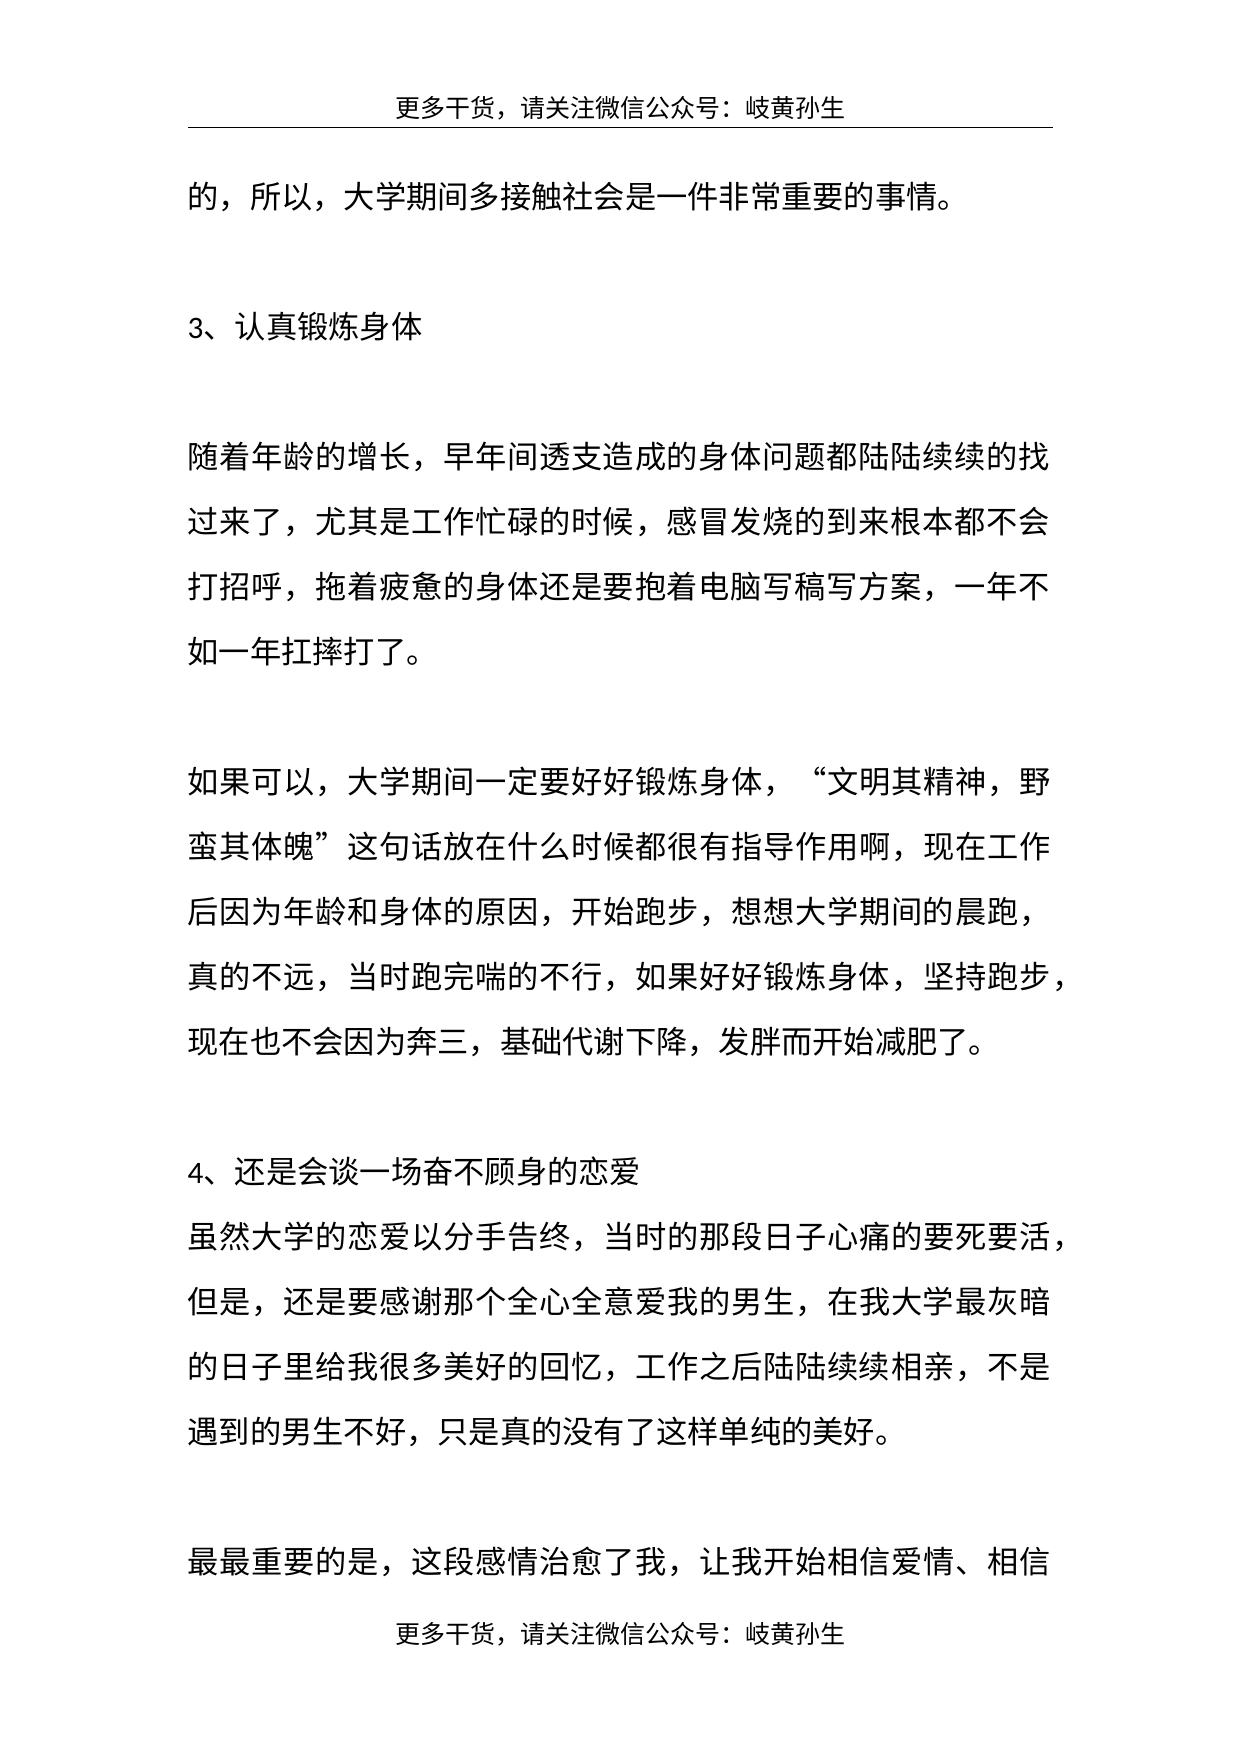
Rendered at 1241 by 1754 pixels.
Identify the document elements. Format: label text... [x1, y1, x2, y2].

text 随着年龄的增长，早年间透支造成的身体问题都陆陆续续的找过来了，尤其是工作忙碌的时候，感冒发烧的到来根本都不会打招呼，拖着疲惫的身体还是要抱着电脑写稿写方案，一年不如一年扛摔打了。 [187, 422, 1053, 682]
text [187, 162, 1053, 227]
text 虽然大学的恋爱以分手告终，当时的那段日子心痛的要死要活，但是，还是要感谢那个全心全意爱我的男生，在我大学最灰暗的日子里给我很多美好的回忆，工作之后陆陆续续相亲，不是遇到的男生不好，只是真的没有了这样单纯的美好。 [187, 1202, 1053, 1462]
text 4、还是会谈一场奋不顾身的恋爱 [187, 1137, 1053, 1202]
text 如果可以，大学期间一定要好好锻炼身体，“文明其精神，野蛮其体魄”这句话放在什么时候都很有指导作用啊，现在工作后因为年龄和身体的原因，开始跑步，想想大学期间的晨跑，真的不远，当时跑完喘的不行，如果好好锻炼身体，坚持跑步，现在也不会因为奔三，基础代谢下降，发胖而开始减肥了。 [187, 747, 1053, 1072]
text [187, 1527, 1053, 1592]
text 3、认真锻炼身体 [187, 292, 1053, 357]
